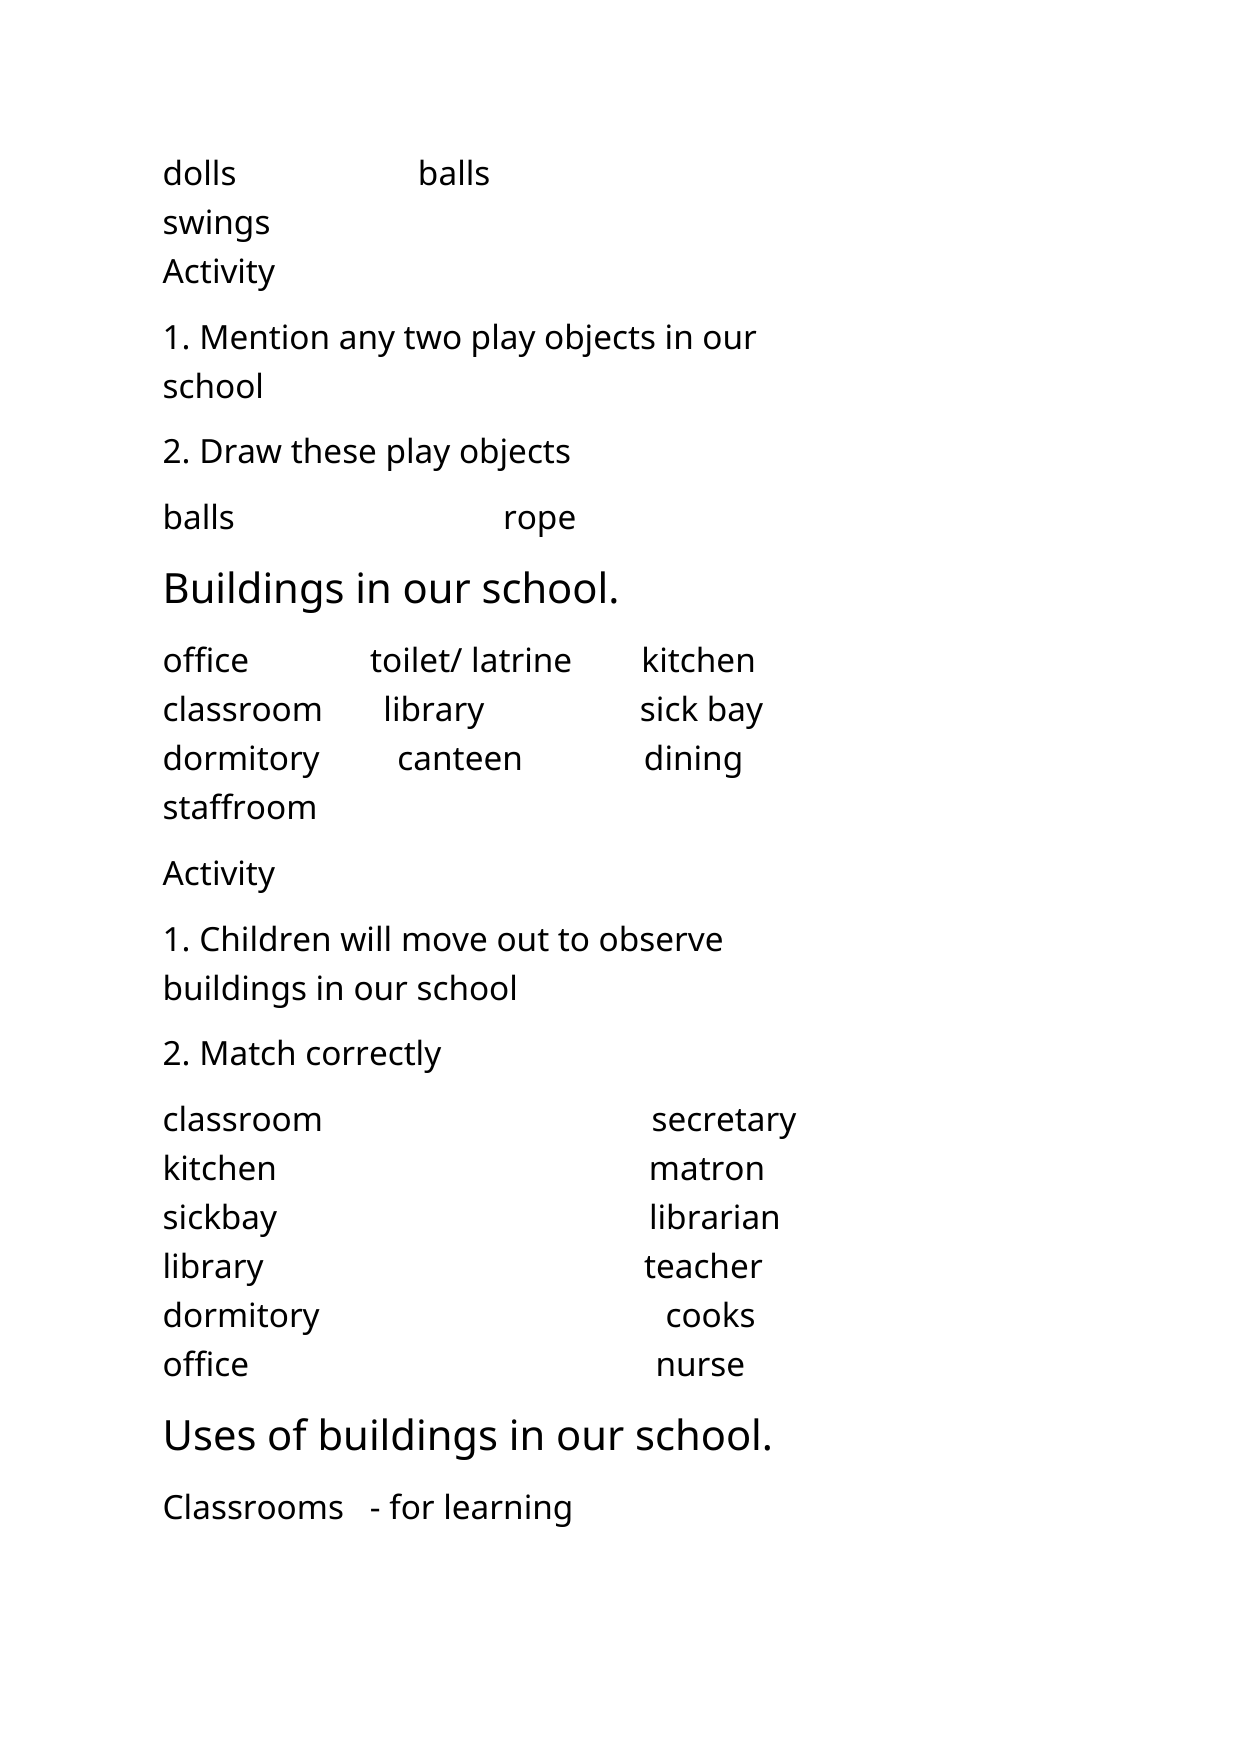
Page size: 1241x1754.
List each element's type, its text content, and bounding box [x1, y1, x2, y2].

text Classrooms - for learning [162, 1484, 867, 1529]
list dormitory canteen dining [162, 735, 867, 781]
list dormitory cooks [162, 1291, 867, 1337]
list kitchen matron [162, 1144, 867, 1190]
list classroom secretary [162, 1096, 867, 1141]
list office nurse [162, 1340, 867, 1386]
text Uses of buildings in our school. [162, 1406, 867, 1463]
list classroom library sick bay [162, 686, 867, 732]
list swings [162, 199, 867, 244]
list library teacher [162, 1242, 867, 1288]
list sickbay librarian [162, 1193, 867, 1239]
text 1. Mention any two play objects in our school [162, 313, 867, 408]
text 1. Children will move out to observe buildings in our school [162, 915, 867, 1010]
text 2. Match correctly [162, 1030, 867, 1075]
text 2. Draw these play objects [162, 428, 867, 473]
list dolls balls [162, 150, 867, 195]
list staffroom [162, 784, 867, 829]
text Buildings in our school. [162, 559, 867, 616]
list Activity [162, 248, 867, 293]
text Activity [162, 850, 867, 895]
text balls rope [162, 494, 867, 539]
list office toilet/ latrine kitchen [162, 637, 867, 683]
